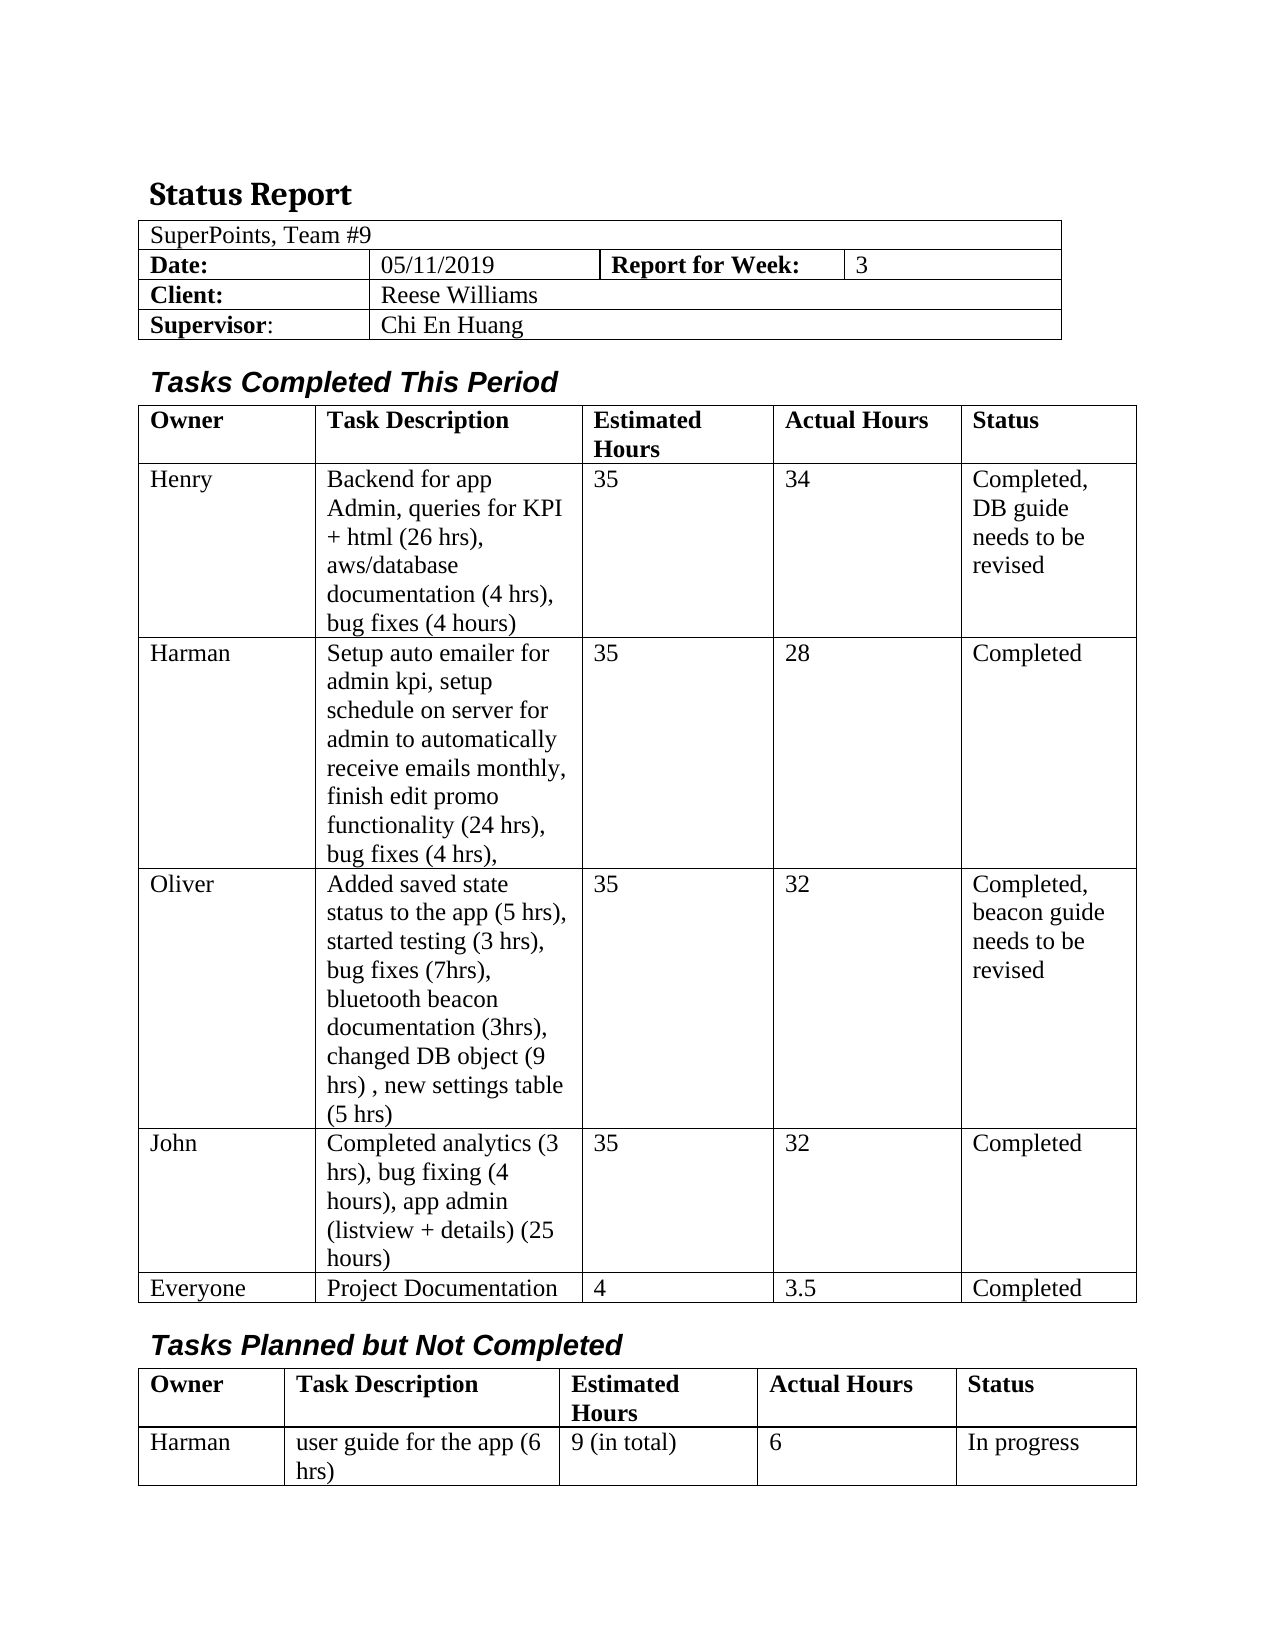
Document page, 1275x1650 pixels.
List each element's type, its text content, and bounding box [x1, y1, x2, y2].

table_header Task Description [316, 406, 582, 463]
table_cell Oliver [139, 869, 315, 1127]
table_cell Chi En Huang [370, 310, 1061, 339]
table_cell 9 (in total) [560, 1428, 757, 1485]
table_cell Client: [139, 280, 369, 309]
table_cell In progress [957, 1428, 1136, 1485]
table_cell 28 [774, 638, 961, 868]
table_cell John [139, 1129, 315, 1272]
table_header Owner [139, 1369, 284, 1426]
table_cell Backend for app Admin, queries for KPI + html (26 hrs), aws/database documentation (4 hrs), bug fixes (4 hours) [316, 464, 582, 637]
table_header Task Description [285, 1369, 559, 1426]
table_header Actual Hours [758, 1369, 956, 1426]
table_cell Completed [962, 1129, 1136, 1272]
table_cell 32 [774, 869, 961, 1127]
table_cell Supervisor: [139, 310, 369, 339]
table_cell Harman [139, 638, 315, 868]
subtitle Tasks Planned but Not Completed [150, 1328, 1125, 1362]
table_cell 34 [774, 464, 961, 637]
table_cell 4 [583, 1273, 773, 1302]
table_cell 35 [583, 638, 773, 868]
table_cell Added saved state status to the app (5 hrs), started testing (3 hrs), bug fixes (7hrs), bluetooth beacon documentation (3hrs), changed DB object (9 hrs) , new settings table (5 hrs) [316, 869, 582, 1127]
table_cell Completed analytics (3 hrs), bug fixing (4 hours), app admin (listview + details) (25 hours) [316, 1129, 582, 1272]
table_cell 32 [774, 1129, 961, 1272]
table_cell Date: [139, 250, 369, 279]
table_cell Report for Week: [601, 250, 844, 279]
table_cell 35 [583, 464, 773, 637]
table_header Actual Hours [774, 406, 961, 463]
table_cell Completed, DB guide needs to be revised [962, 464, 1136, 637]
table_cell 3 [845, 250, 1061, 279]
table_cell 05/11/2019 [370, 250, 599, 279]
table_cell Setup auto emailer for admin kpi, setup schedule on server for admin to automatically receive emails monthly, finish edit promo functionality (24 hrs), bug fixes (4 hrs), [316, 638, 582, 868]
table_cell Project Documentation [316, 1273, 582, 1302]
table_cell user guide for the app (6 hrs) [285, 1428, 559, 1485]
table_cell Completed [962, 1273, 1136, 1302]
subtitle Status Report [150, 175, 1125, 213]
table_header SuperPoints, Team #9 [139, 221, 1061, 249]
table_header Status [957, 1369, 1136, 1426]
table_cell Completed [962, 638, 1136, 868]
table_cell Henry [139, 464, 315, 637]
table_header Status [962, 406, 1136, 463]
table_cell 3.5 [774, 1273, 961, 1302]
table_header Estimated Hours [583, 406, 773, 463]
table_header Estimated Hours [560, 1369, 757, 1426]
table_cell 35 [583, 869, 773, 1127]
table_cell Everyone [139, 1273, 315, 1302]
table_header Owner [139, 406, 315, 463]
table_cell 35 [583, 1129, 773, 1272]
table_cell Harman [139, 1428, 284, 1485]
table_cell Reese Williams [370, 280, 1061, 309]
subtitle Tasks Completed This Period [150, 365, 1125, 398]
table_cell Completed, beacon guide needs to be revised [962, 869, 1136, 1127]
table_cell 6 [758, 1428, 956, 1485]
